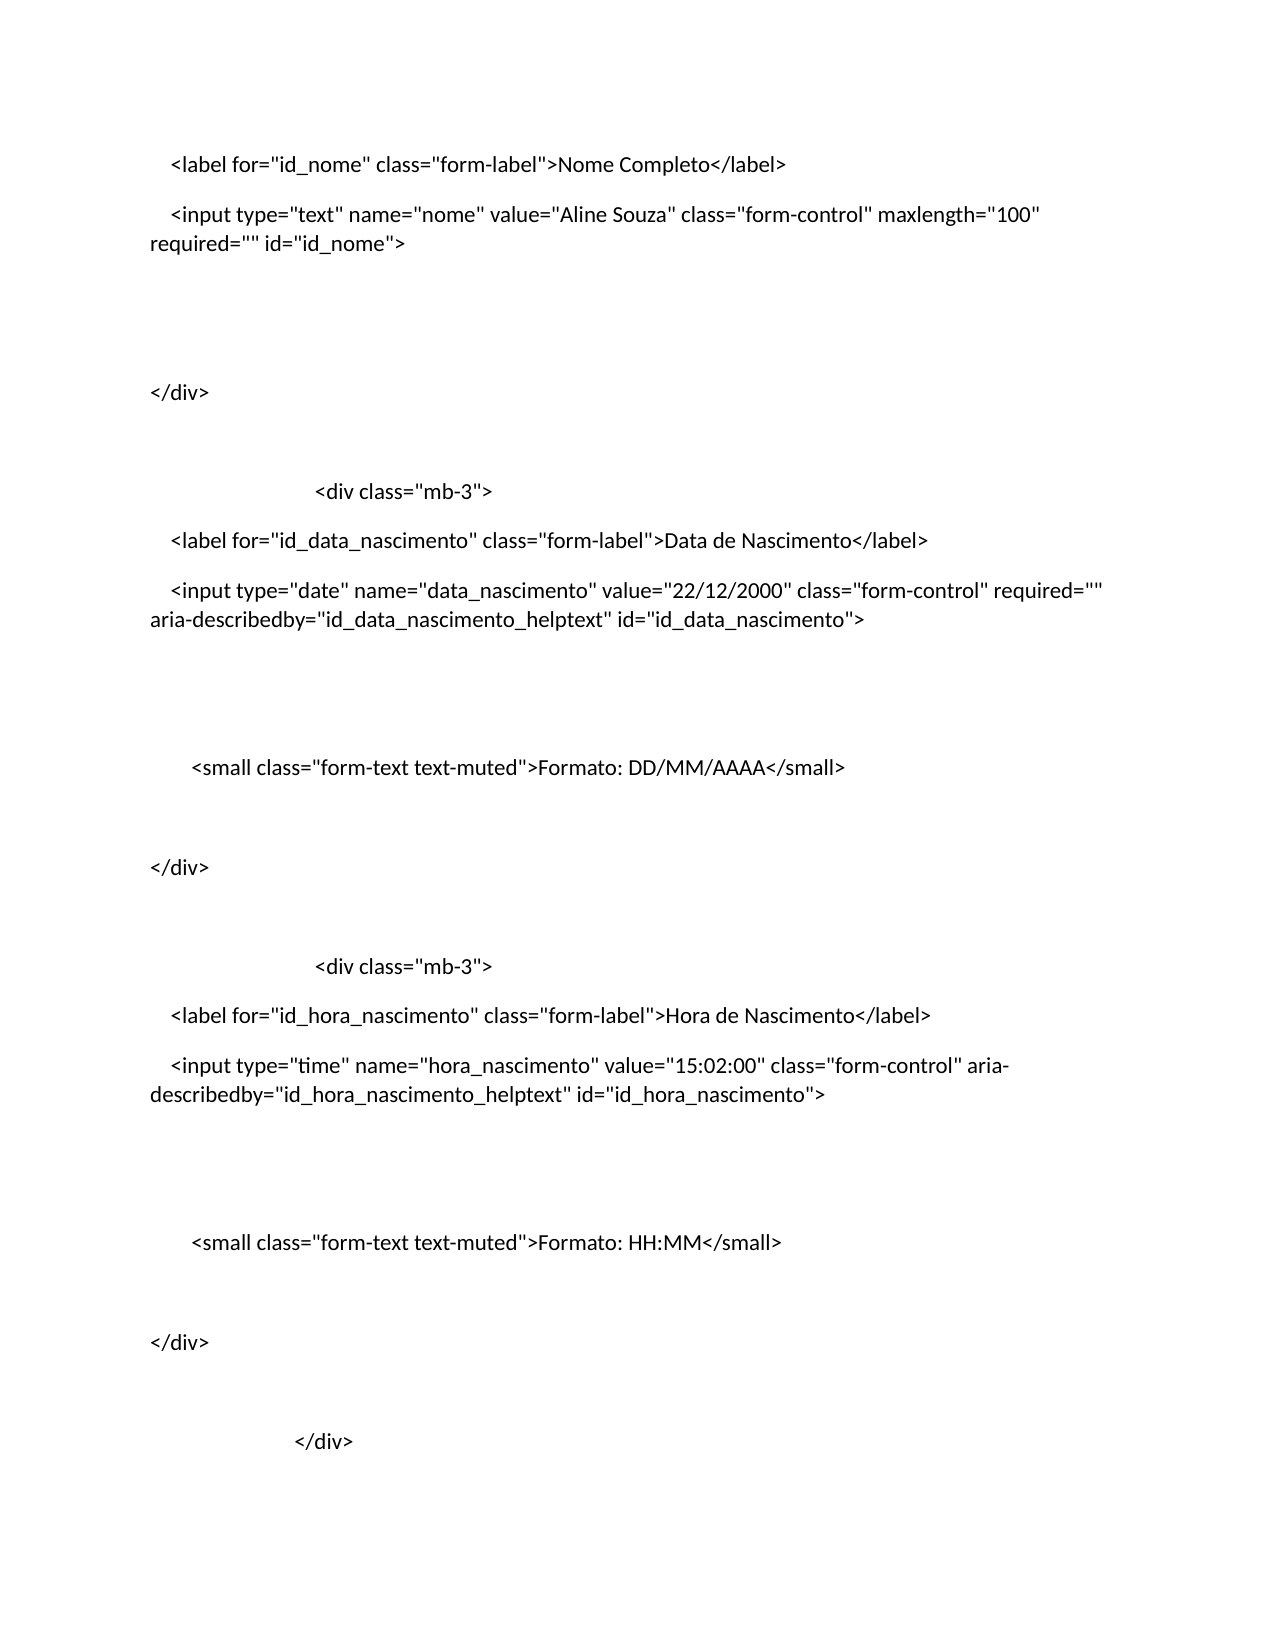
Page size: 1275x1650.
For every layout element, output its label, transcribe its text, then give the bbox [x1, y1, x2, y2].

text </div> [150, 852, 1125, 881]
text <small class="form-text text-muted">Formato: DD/MM/AAAA</small> [150, 753, 1125, 782]
text </div> [150, 1327, 1125, 1356]
text </div> [150, 1426, 1125, 1455]
text </div> [150, 377, 1125, 406]
text <input type="date" name="data_nascimento" value="22/12/2000" class="form-control" required="" aria-describedby="id_data_nascimento_helptext" id="id_data_nascimento"> [150, 575, 1125, 633]
text <input type="time" name="hora_nascimento" value="15:02:00" class="form-control" aria-describedby="id_hora_nascimento_helptext" id="id_hora_nascimento"> [150, 1050, 1125, 1108]
text <input type="text" name="nome" value="Aline Souza" class="form-control" maxlength="100" required="" id="id_nome"> [150, 199, 1125, 257]
text <label for="id_data_nascimento" class="form-label">Data de Nascimento</label> [150, 526, 1125, 554]
text <div class="mb-3"> [150, 476, 1125, 505]
text <small class="form-text text-muted">Formato: HH:MM</small> [150, 1228, 1125, 1257]
text <label for="id_nome" class="form-label">Nome Completo</label> [150, 150, 1125, 179]
text <div class="mb-3"> [150, 951, 1125, 980]
text <label for="id_hora_nascimento" class="form-label">Hora de Nascimento</label> [150, 1001, 1125, 1029]
